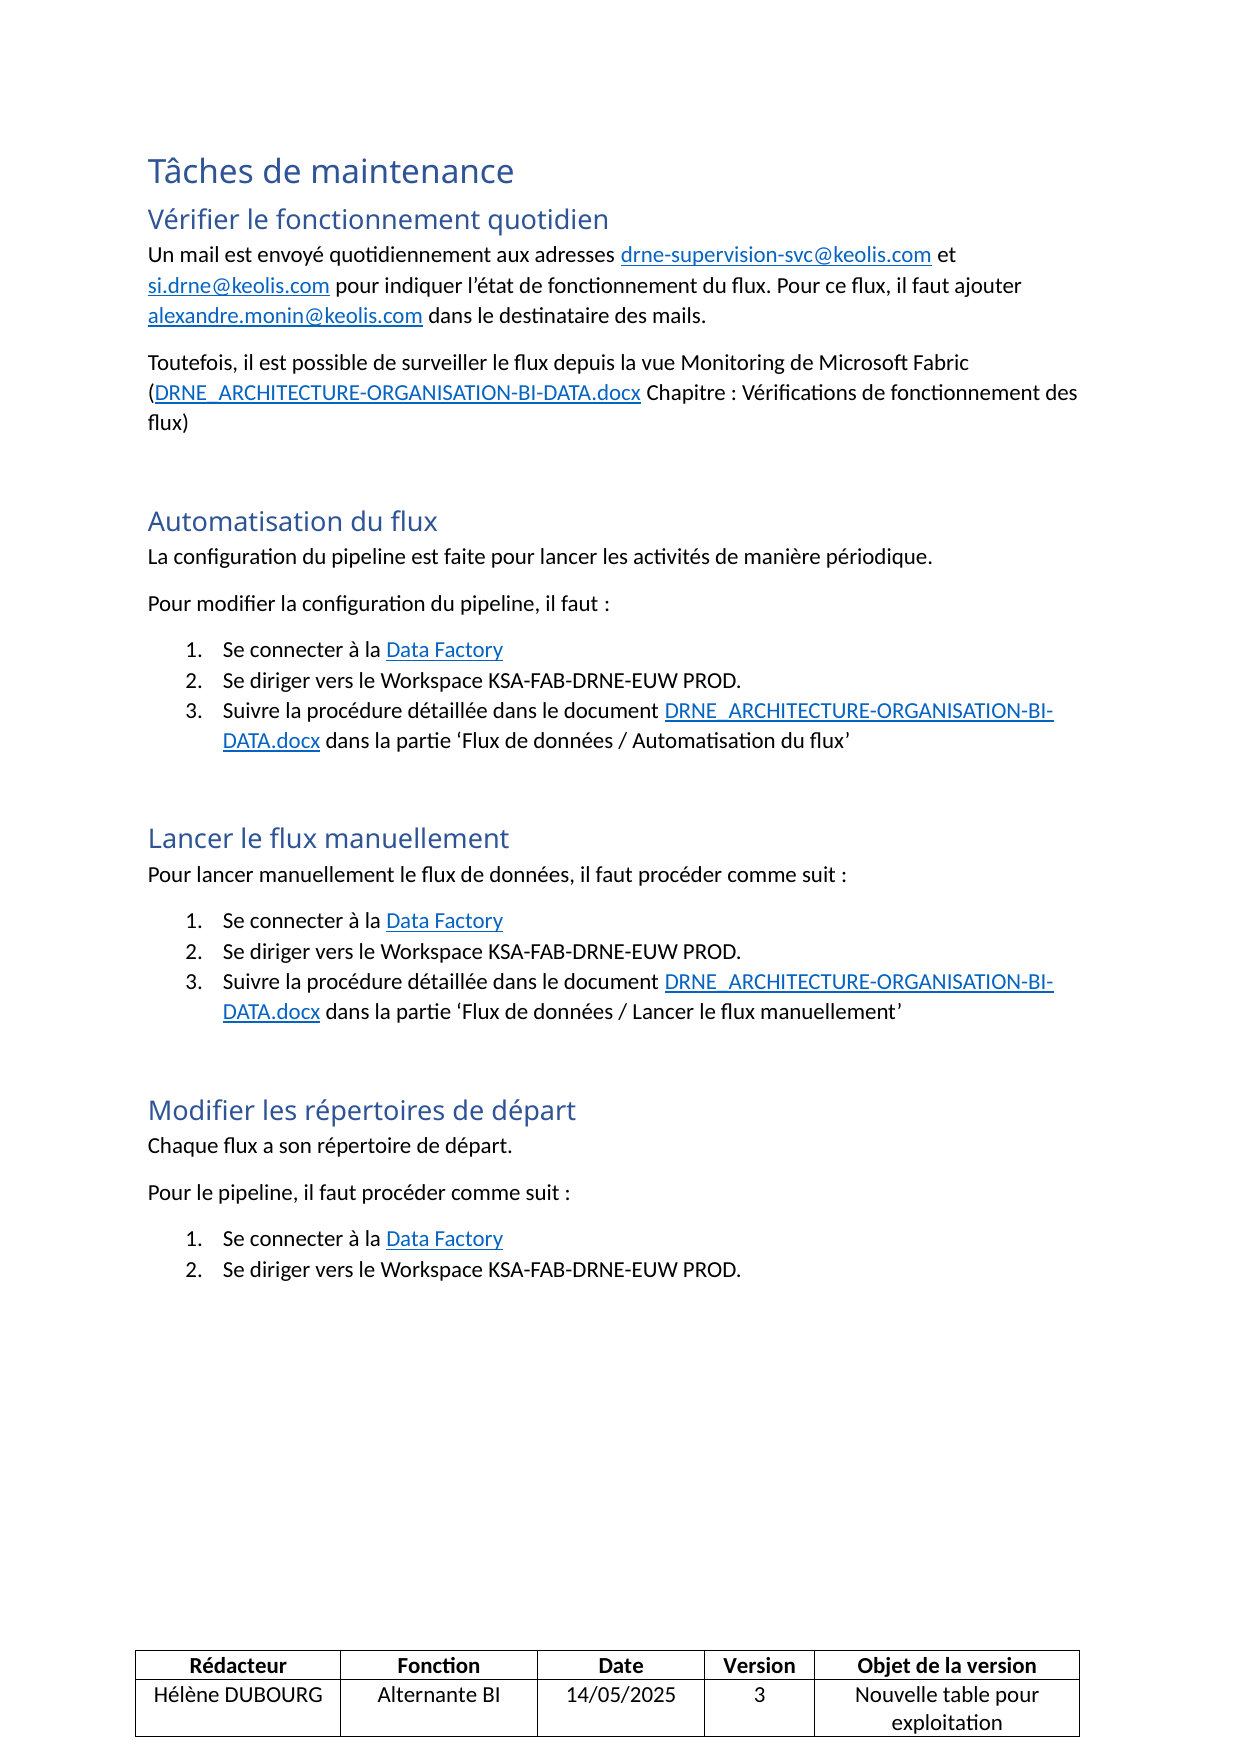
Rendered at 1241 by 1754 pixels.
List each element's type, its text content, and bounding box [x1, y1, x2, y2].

list Suivre la procédure détaillée dans le document DRNE_ARCHITECTURE-ORGANISATION-BI-DATA.docx dans la partie ‘Flux de données / Lancer le flux manuellement’ [185, 967, 1093, 1025]
list Se diriger vers le Workspace KSA-FAB-DRNE-EUW PROD. [185, 1255, 1093, 1283]
list Se diriger vers le Workspace KSA-FAB-DRNE-EUW PROD. [185, 666, 1093, 694]
text Un mail est envoyé quotidiennement aux adresses drne-supervision-svc@keolis.com et si.drne@keolis.com pour indiquer l’état de fonctionnement du flux. Pour ce flux, il faut ajouter alexandre.monin@keolis.com dans le destinataire des mails. [148, 241, 1093, 329]
text Pour modifier la configuration du pipeline, il faut : [148, 589, 1093, 617]
subtitle Lancer le flux manuellement [148, 820, 1093, 857]
text Toutefois, il est possible de surveiller le flux depuis la vue Monitoring de Microsoft Fabric (DRNE_ARCHITECTURE-ORGANISATION-BI-DATA.docx Chapitre : Vérifications de fonctionnement des flux) [148, 348, 1093, 436]
subtitle Automatisation du flux [148, 502, 1093, 539]
subtitle Vérifier le fonctionnement quotidien [148, 201, 1093, 238]
list Se connecter à la Data Factory [185, 907, 1093, 934]
list Suivre la procédure détaillée dans le document DRNE_ARCHITECTURE-ORGANISATION-BI-DATA.docx dans la partie ‘Flux de données / Automatisation du flux’ [185, 696, 1093, 754]
text Chaque flux a son répertoire de départ. [148, 1131, 1093, 1159]
list Se connecter à la Data Factory [185, 636, 1093, 663]
text La configuration du pipeline est faite pour lancer les activités de manière périodique. [148, 542, 1093, 570]
text Pour le pipeline, il faut procéder comme suit : [148, 1178, 1093, 1206]
text Pour lancer manuellement le flux de données, il faut procéder comme suit : [148, 860, 1093, 888]
list Se diriger vers le Workspace KSA-FAB-DRNE-EUW PROD. [185, 937, 1093, 965]
subtitle Modifier les répertoires de départ [148, 1091, 1093, 1128]
subtitle Tâches de maintenance [148, 148, 1093, 193]
list Se connecter à la Data Factory [185, 1224, 1093, 1252]
